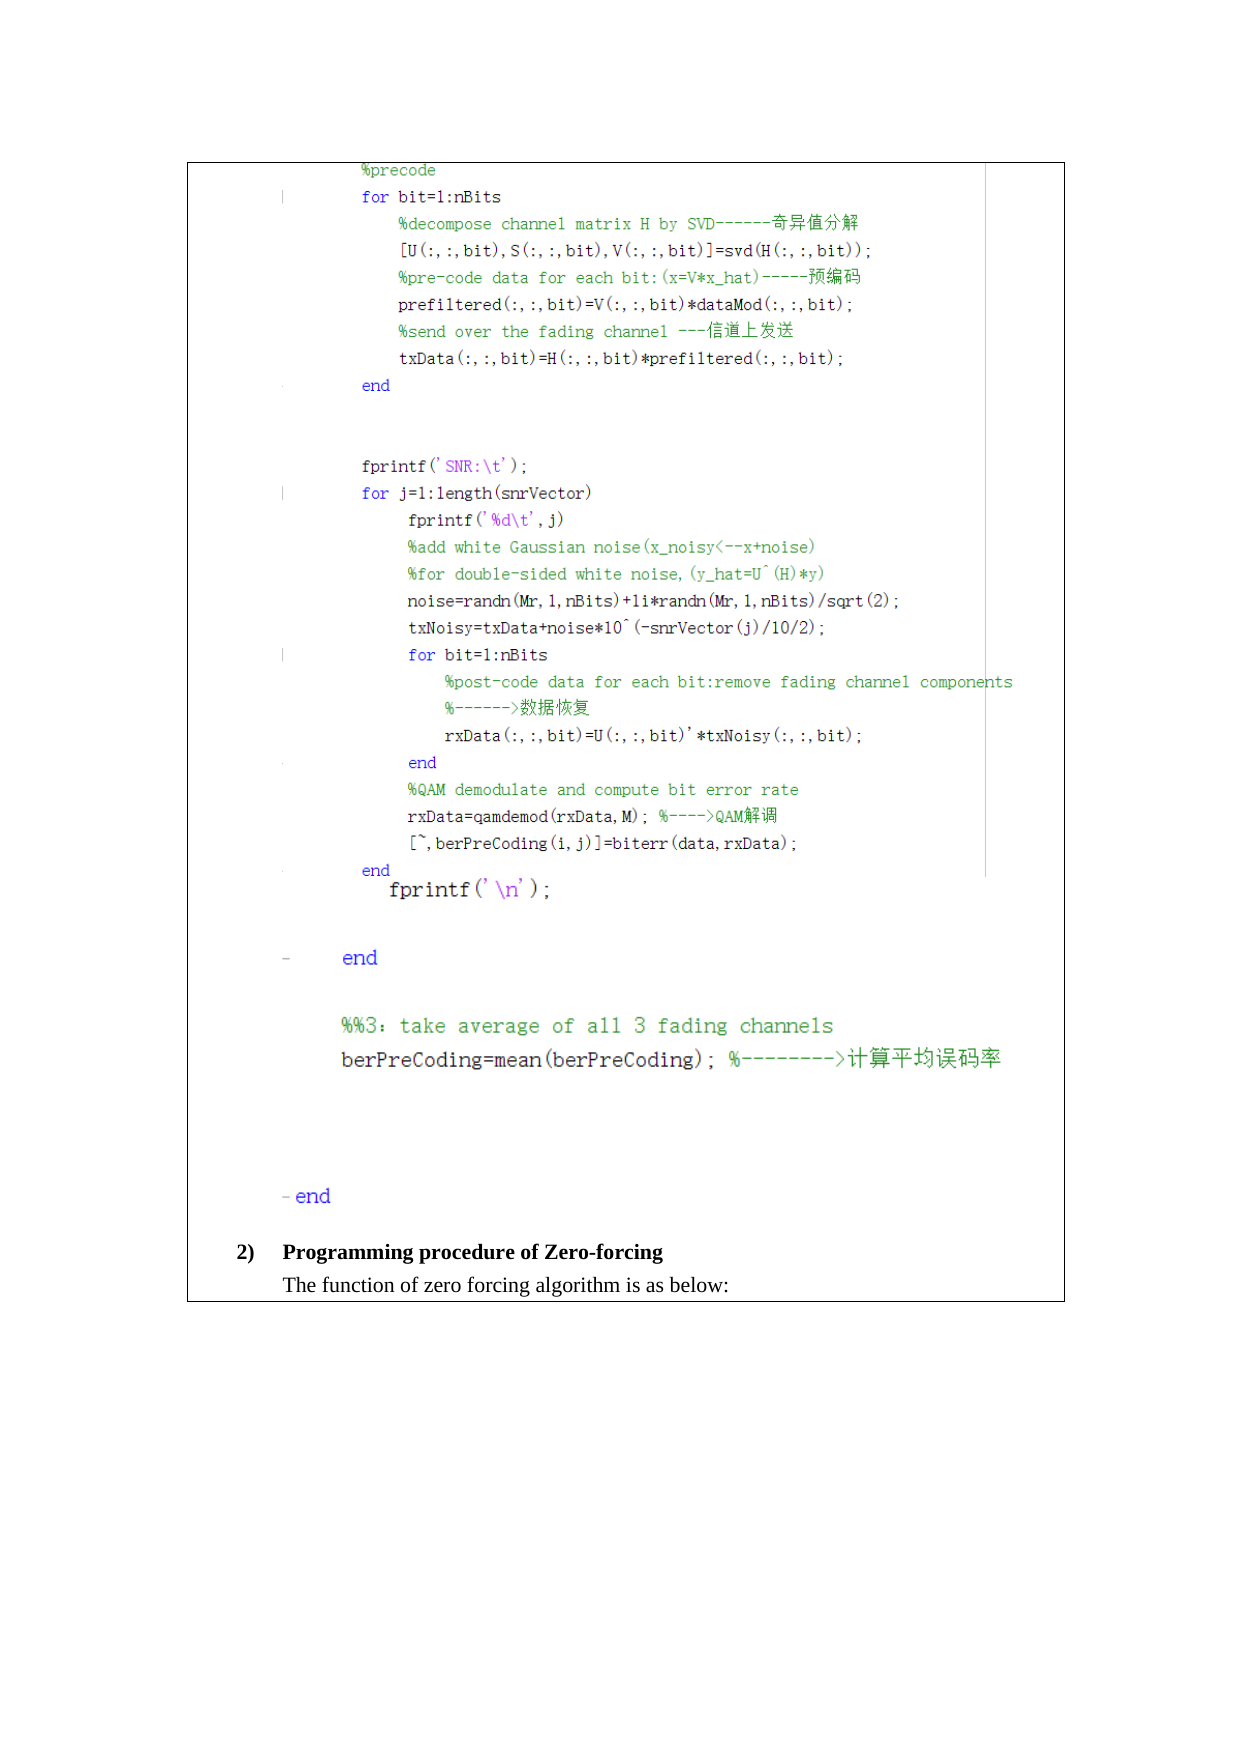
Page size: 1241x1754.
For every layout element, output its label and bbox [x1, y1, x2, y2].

picture [282, 878, 1041, 1211]
table_cell [188, 163, 1064, 1301]
picture [282, 163, 1016, 877]
